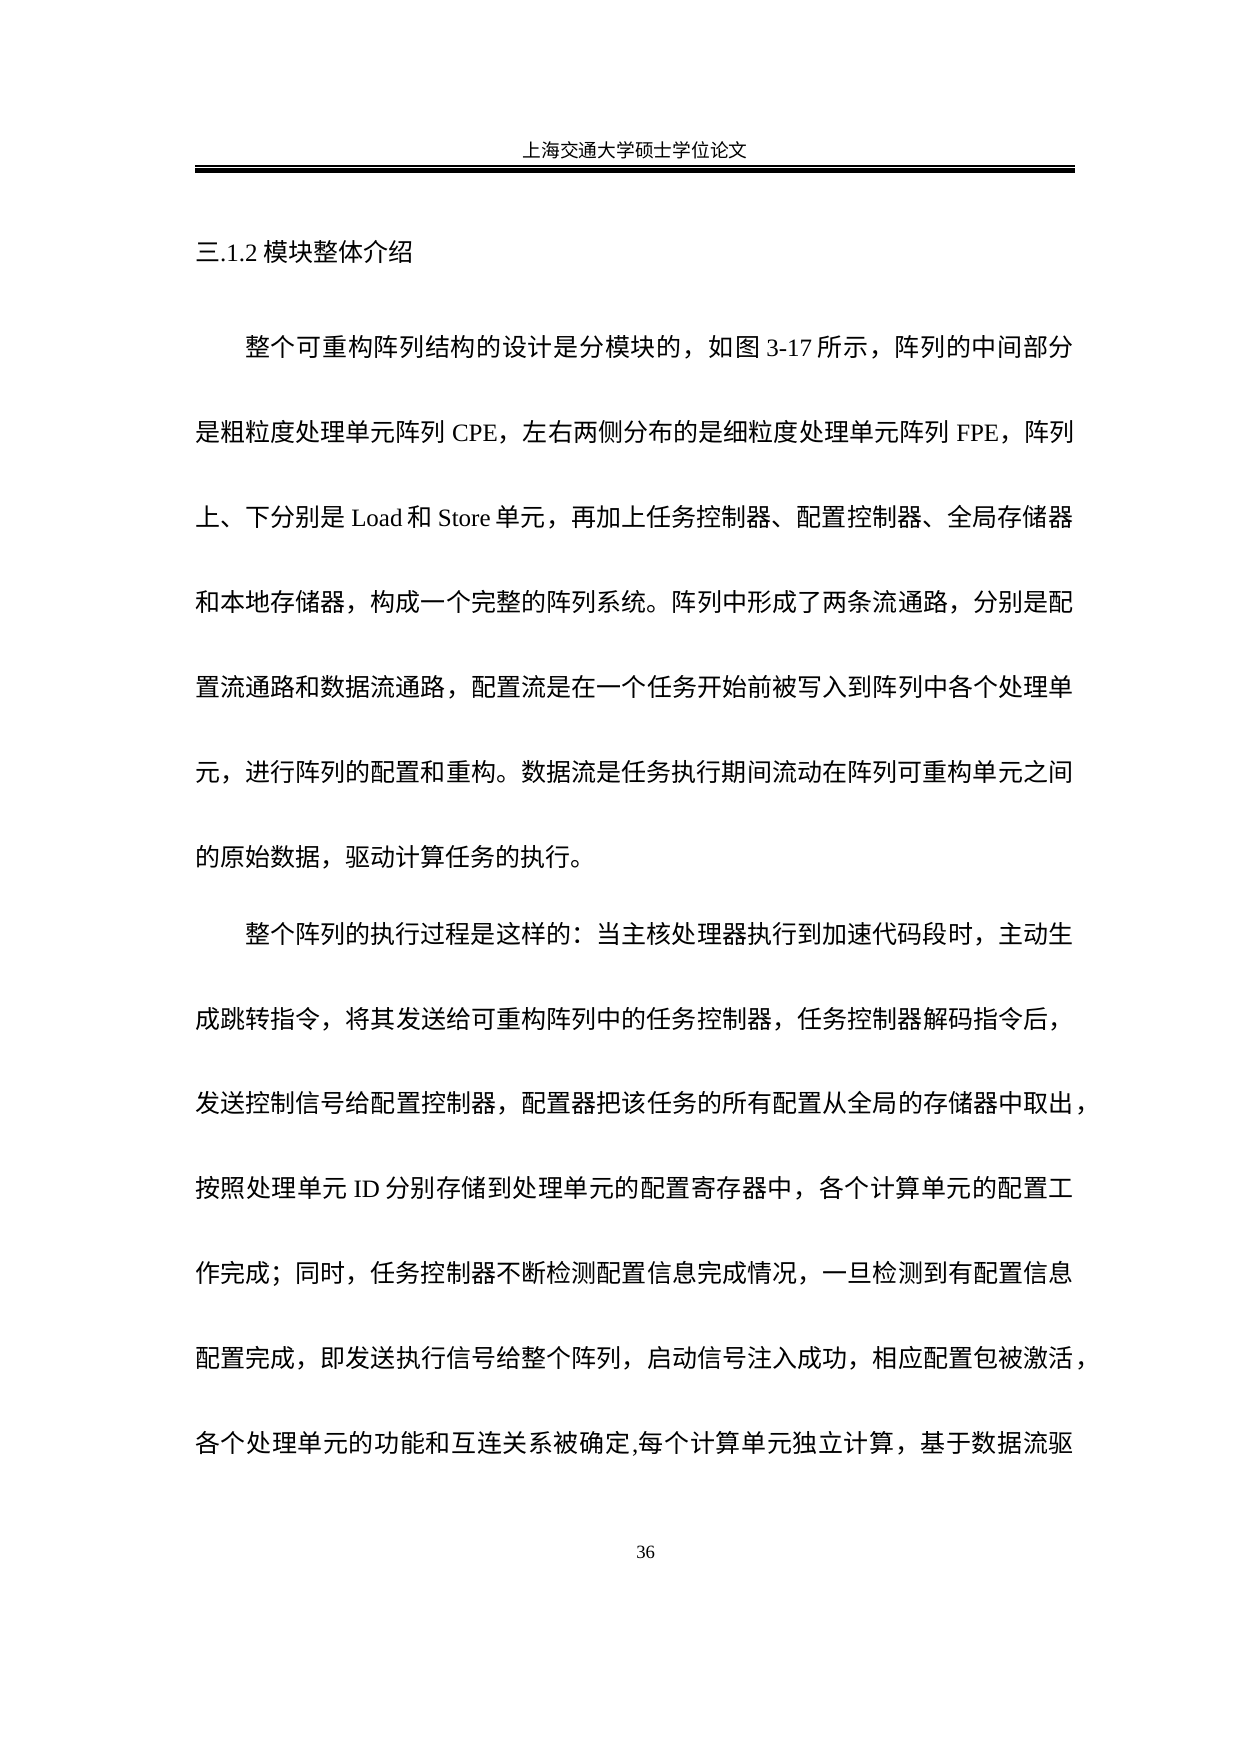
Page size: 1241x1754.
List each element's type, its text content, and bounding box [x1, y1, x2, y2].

subtitle 模块整体介绍 [195, 217, 1075, 285]
